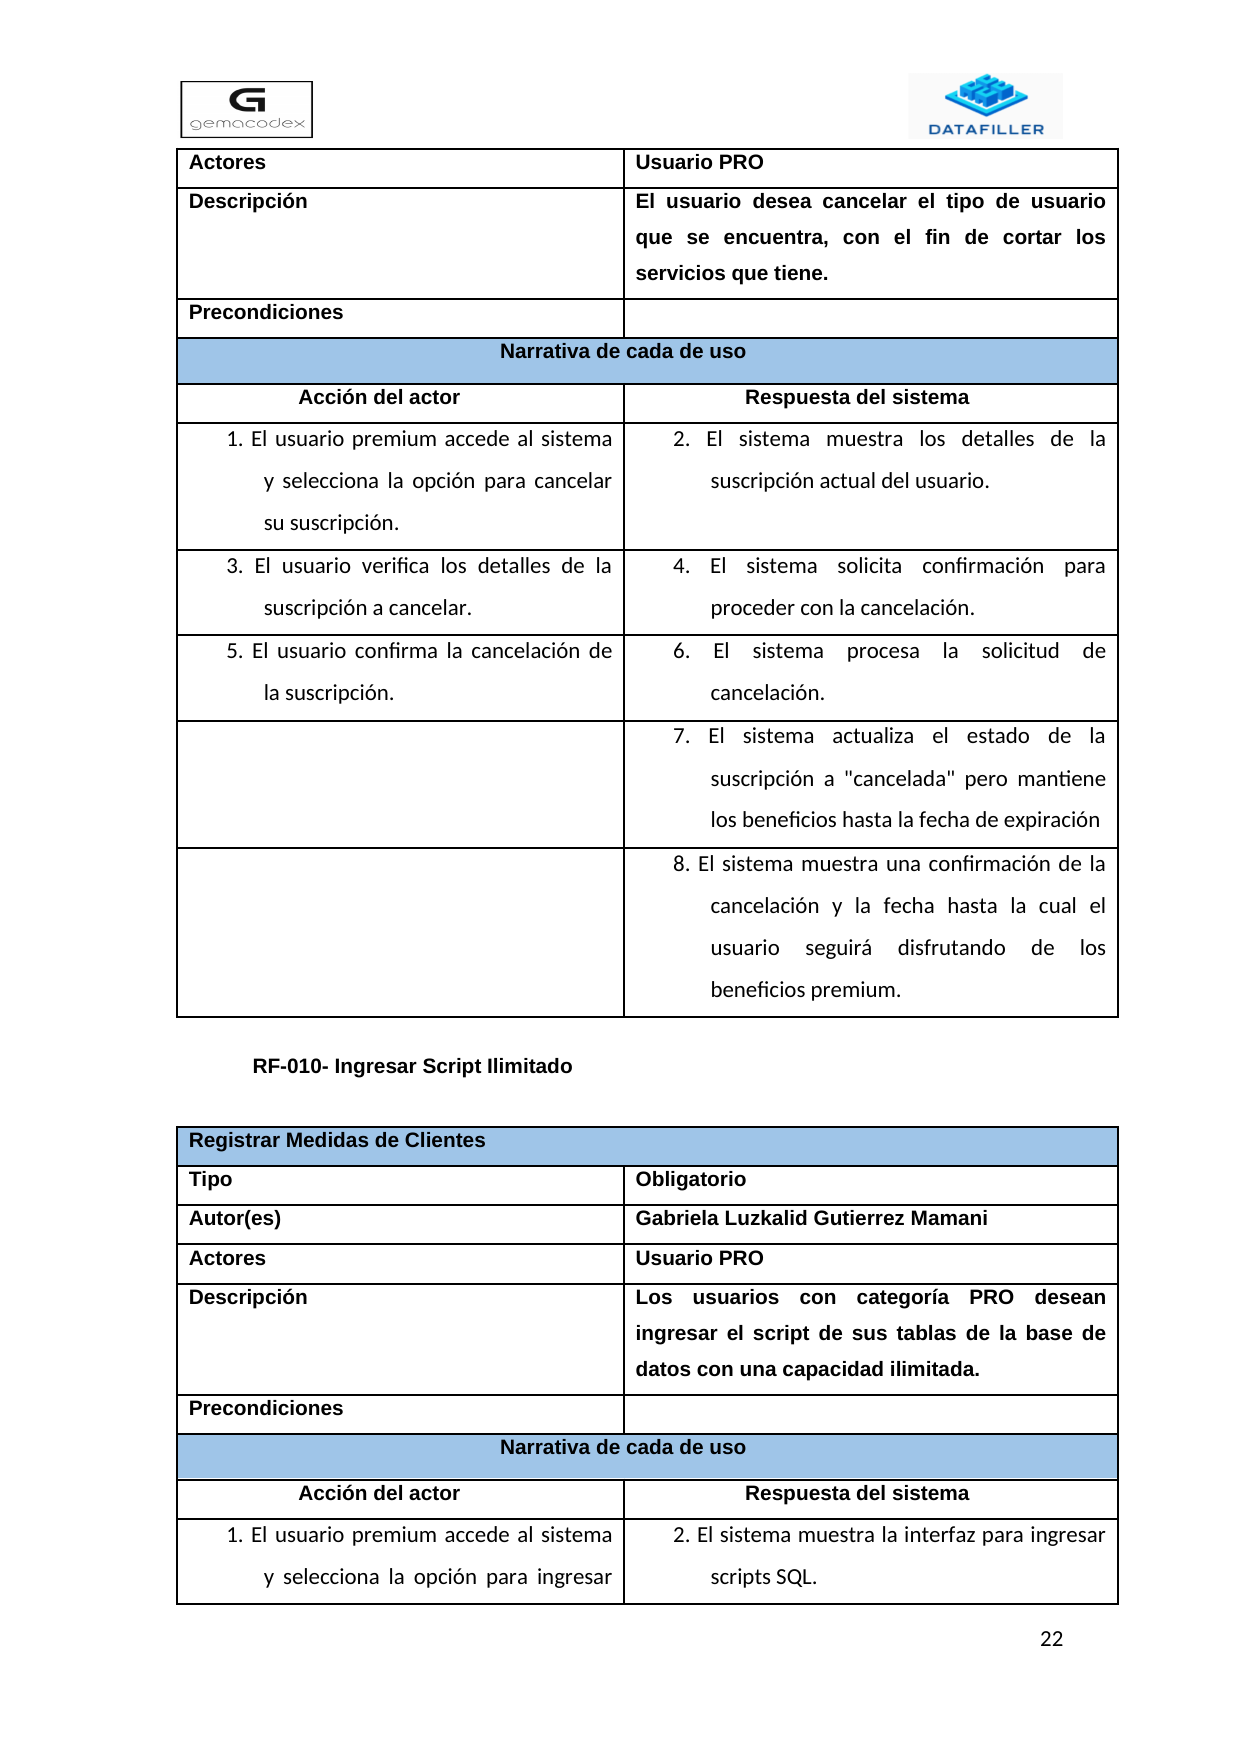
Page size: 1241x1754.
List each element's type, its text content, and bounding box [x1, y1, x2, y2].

picture [177, 80, 314, 139]
text RF-010- Ingresar Script Ilimitado [252, 1054, 1063, 1078]
picture [908, 73, 1063, 139]
